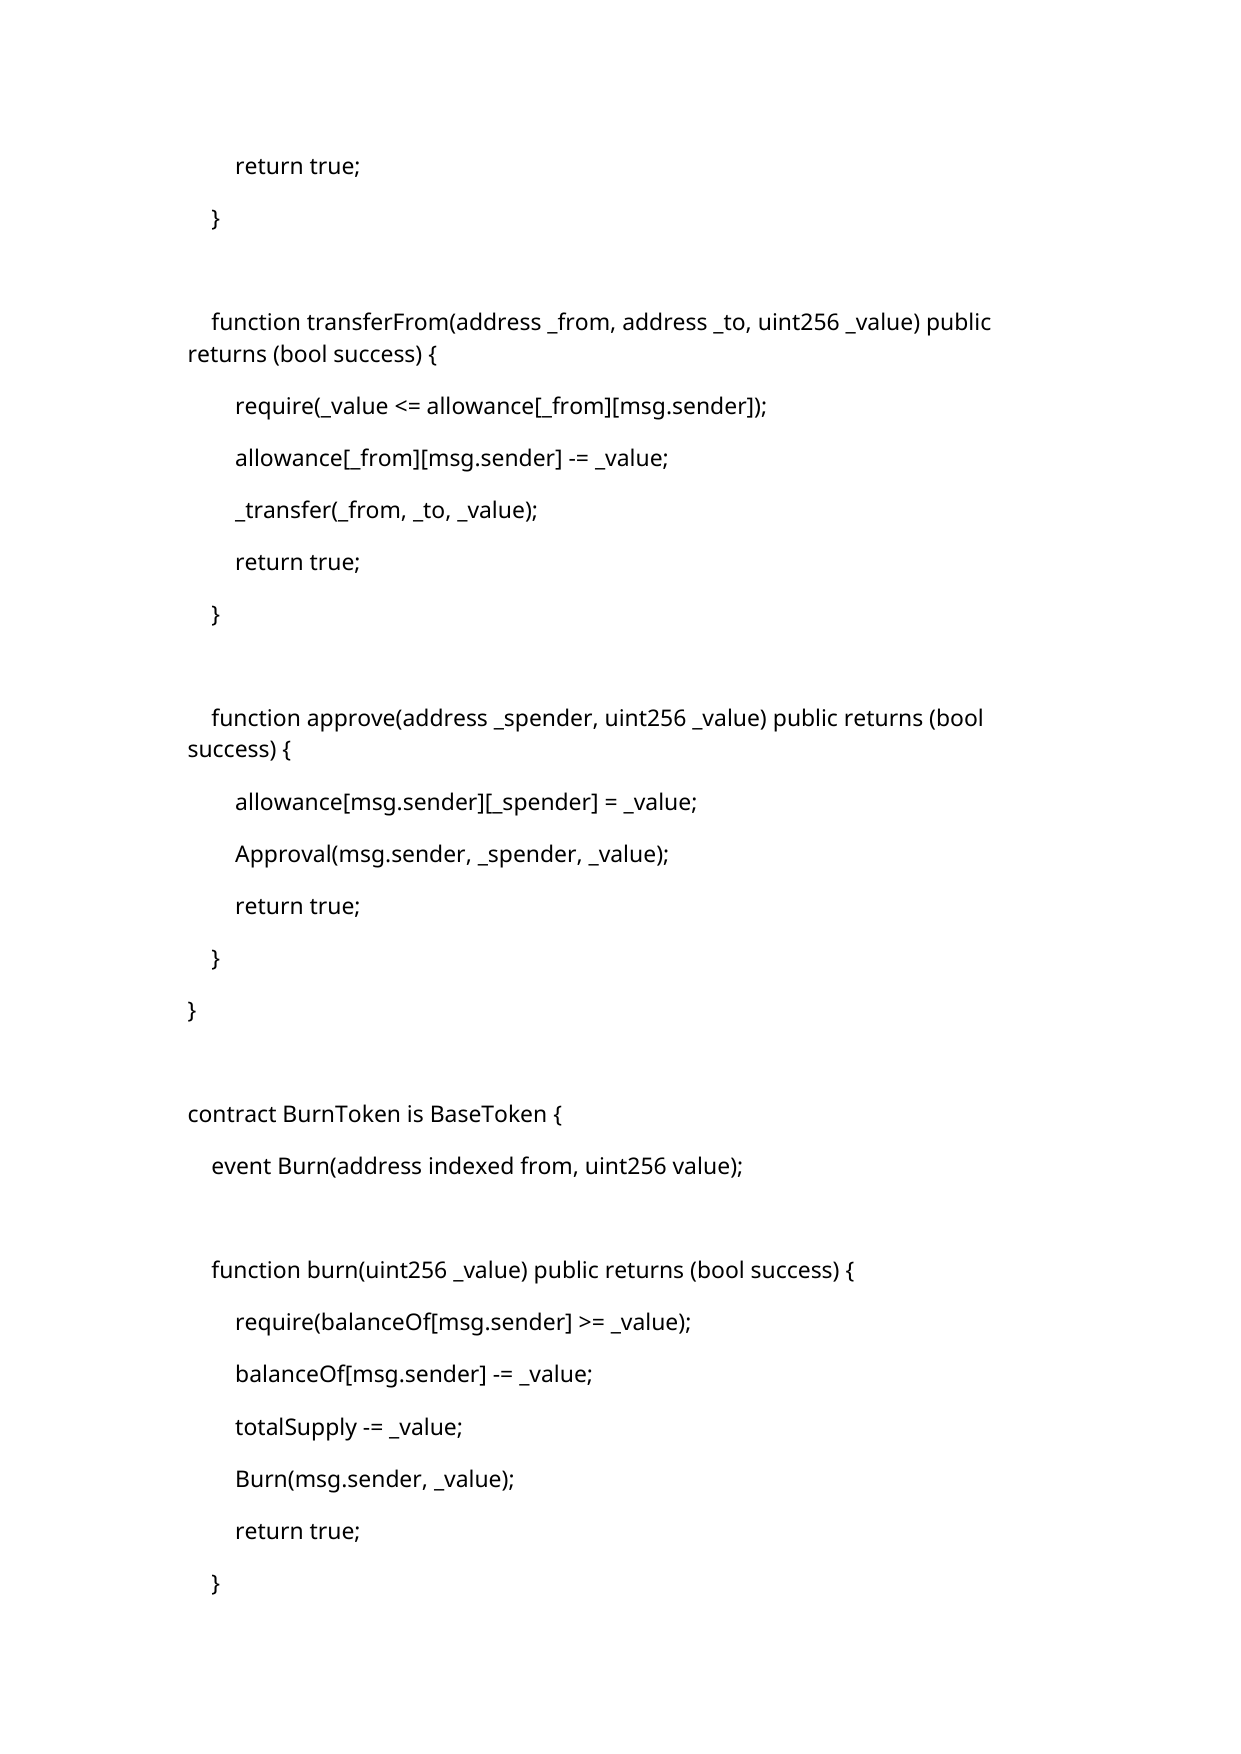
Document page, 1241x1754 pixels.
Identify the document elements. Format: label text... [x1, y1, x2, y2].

text return true; [187, 150, 1053, 181]
text Approval(msg.sender, _spender, _value); [187, 837, 1053, 869]
text function transferFrom(address _from, address _to, uint256 _value) public returns (bool success) { [187, 306, 1053, 369]
text require(balanceOf[msg.sender] >= _value); [187, 1306, 1053, 1337]
text } [187, 942, 1053, 973]
text Burn(msg.sender, _value); [187, 1462, 1053, 1494]
text function burn(uint256 _value) public returns (bool success) { [187, 1254, 1053, 1285]
text return true; [187, 546, 1053, 577]
text return true; [187, 889, 1053, 921]
text allowance[_from][msg.sender] -= _value; [187, 442, 1053, 473]
text contract BurnToken is BaseToken { [187, 1098, 1053, 1129]
text } [187, 994, 1053, 1025]
text require(_value <= allowance[_from][msg.sender]); [187, 389, 1053, 421]
text totalSupply -= _value; [187, 1410, 1053, 1442]
text return true; [187, 1514, 1053, 1546]
text } [187, 598, 1053, 629]
text } [187, 1567, 1053, 1598]
text _transfer(_from, _to, _value); [187, 494, 1053, 525]
text function approve(address _spender, uint256 _value) public returns (bool success) { [187, 702, 1053, 764]
text } [187, 202, 1053, 233]
text allowance[msg.sender][_spender] = _value; [187, 785, 1053, 817]
text balanceOf[msg.sender] -= _value; [187, 1358, 1053, 1389]
text event Burn(address indexed from, uint256 value); [187, 1150, 1053, 1181]
